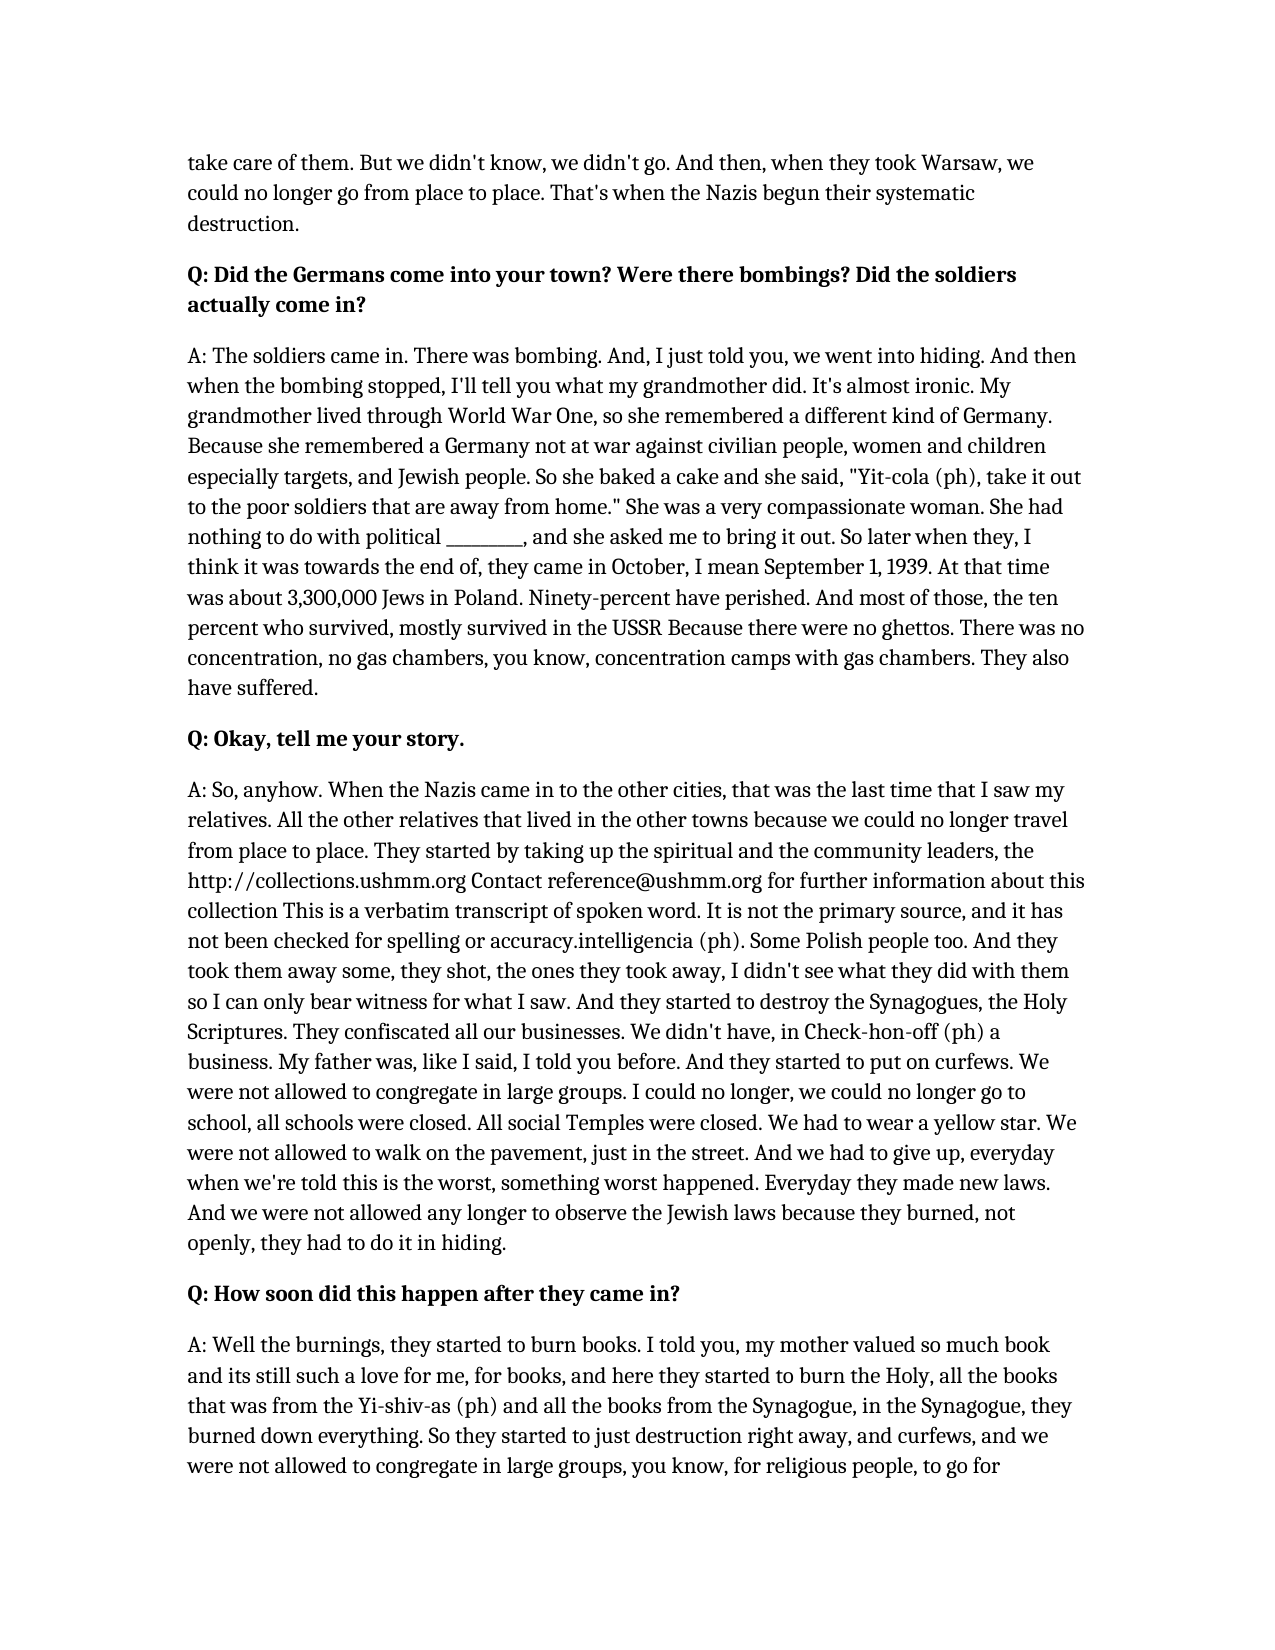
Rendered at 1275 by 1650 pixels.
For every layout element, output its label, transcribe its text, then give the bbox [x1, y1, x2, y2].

text A: So, anyhow. When the Nazis came in to the other cities, that was the last time that I saw my relatives. All the other relatives that lived in the other towns because we could no longer travel from place to place. They started by taking up the spiritual and the community leaders, the http://collections.ushmm.org Contact reference@ushmm.org for further information about this collection This is a verbatim transcript of spoken word. It is not the primary source, and it has not been checked for spelling or accuracy.intelligencia (ph). Some Polish people too. And they took them away some, they shot, the ones they took away, I didn't see what they did with them so I can only bear witness for what I saw. And they started to destroy the Synagogues, the Holy Scriptures. They confiscated all our businesses. We didn't have, in Check-hon-off (ph) a business. My father was, like I said, I told you before. And they started to put on curfews. We were not allowed to congregate in large groups. I could no longer, we could no longer go to school, all schools were closed. All social Temples were closed. We had to wear a yellow star. We were not allowed to walk on the pavement, just in the street. And we had to give up, everyday when we're told this is the worst, something worst happened. Everyday they made new laws. And we were not allowed any longer to observe the Jewish laws because they burned, not openly, they had to do it in hiding. [187, 777, 1087, 1257]
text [187, 1332, 1087, 1479]
text Q: Did the Germans come into your town? Were there bombings? Did the soldiers actually come in? [187, 261, 1087, 318]
text Q: How soon did this happen after they came in? [187, 1281, 1087, 1308]
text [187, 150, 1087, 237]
text A: The soldiers came in. There was bombing. And, I just told you, we went into hiding. And then when the bombing stopped, I'll tell you what my grandmother did. It's almost ironic. My grandmother lived through World War One, so she remembered a different kind of Germany. Because she remembered a Germany not at war against civilian people, women and children especially targets, and Jewish people. So she baked a cake and she said, "Yit-cola (ph), take it out to the poor soldiers that are away from home." She was a very compassionate woman. She had nothing to do with political _________, and she asked me to bring it out. So later when they, I think it was towards the end of, they came in October, I mean September 1, 1939. At that time was about 3,300,000 Jews in Poland. Ninety-percent have perished. And most of those, the ten percent who survived, mostly survived in the USSR Because there were no ghettos. There was no concentration, no gas chambers, you know, concentration camps with gas chambers. They also have suffered. [187, 343, 1087, 701]
text Q: Okay, tell me your story. [187, 726, 1087, 752]
